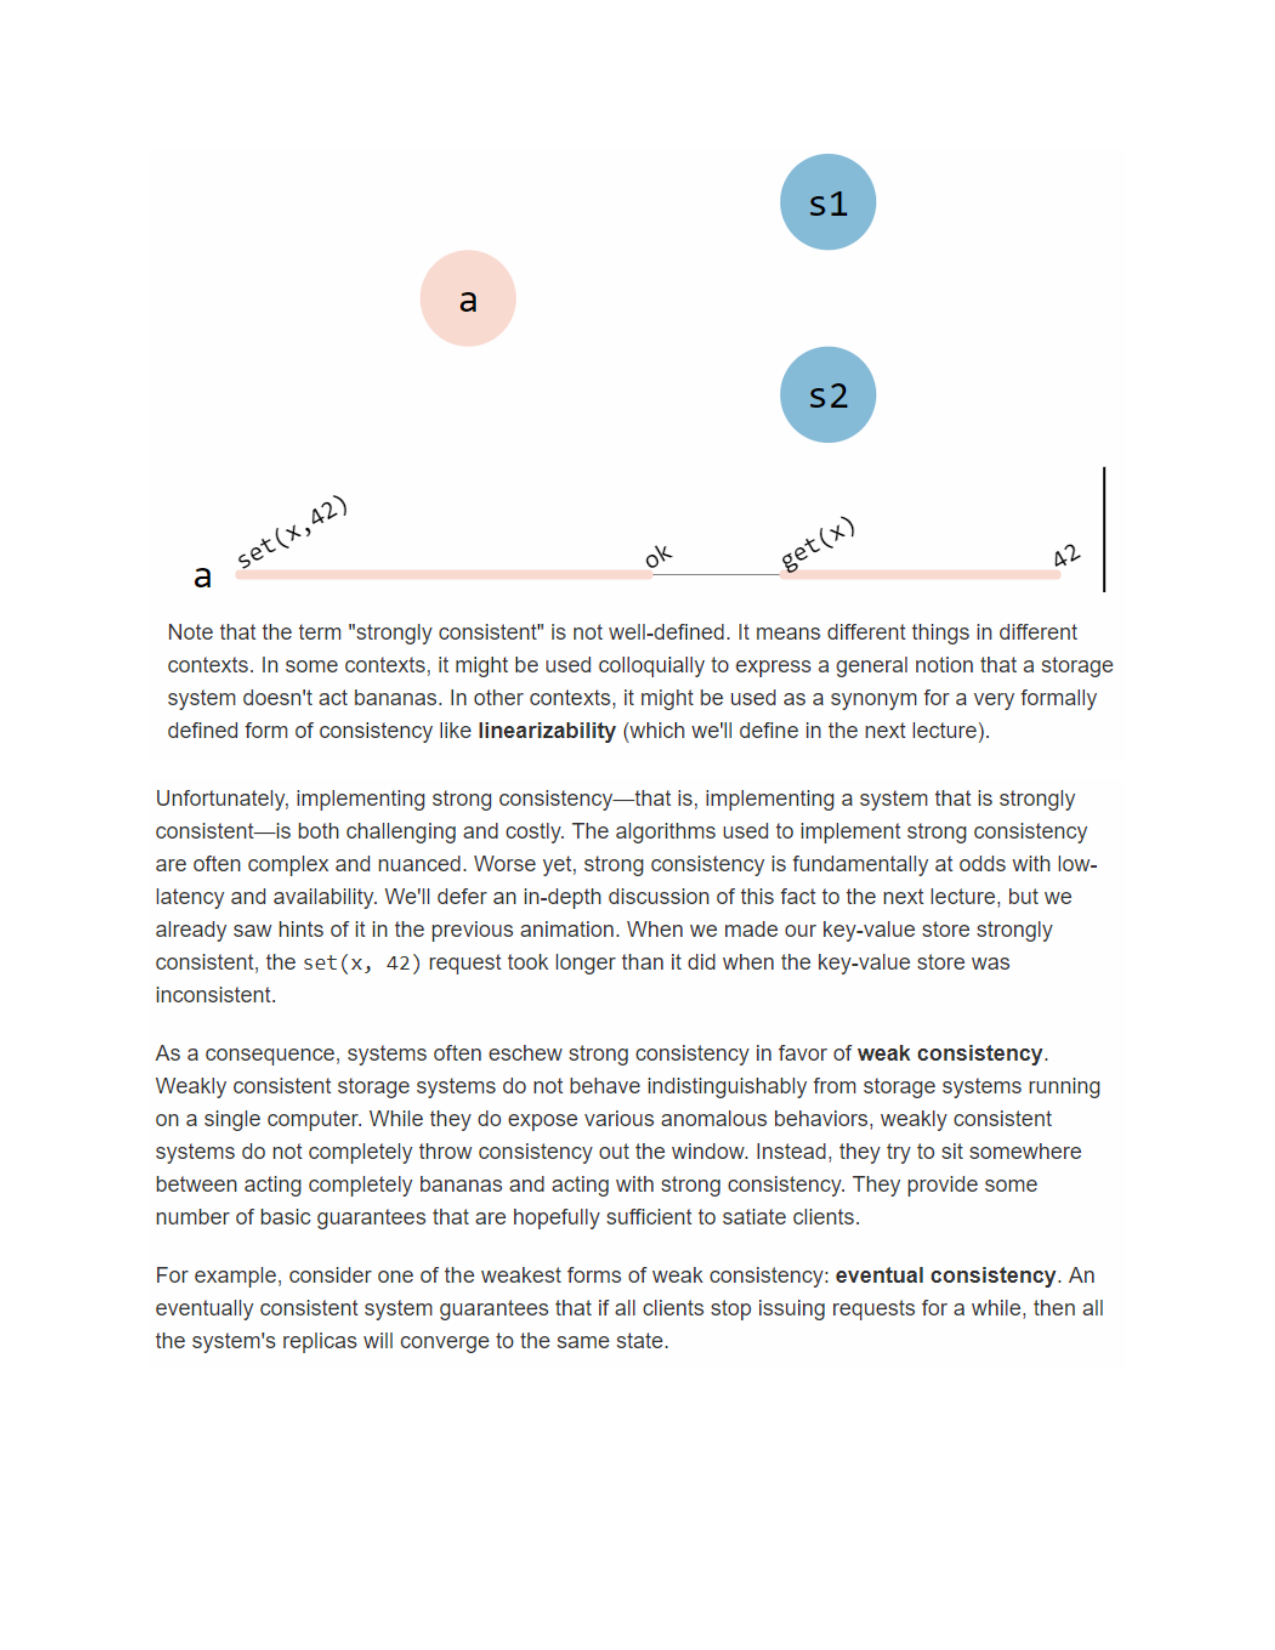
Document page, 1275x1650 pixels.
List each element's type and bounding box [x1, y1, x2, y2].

picture [150, 778, 1125, 1369]
picture [150, 150, 1125, 760]
